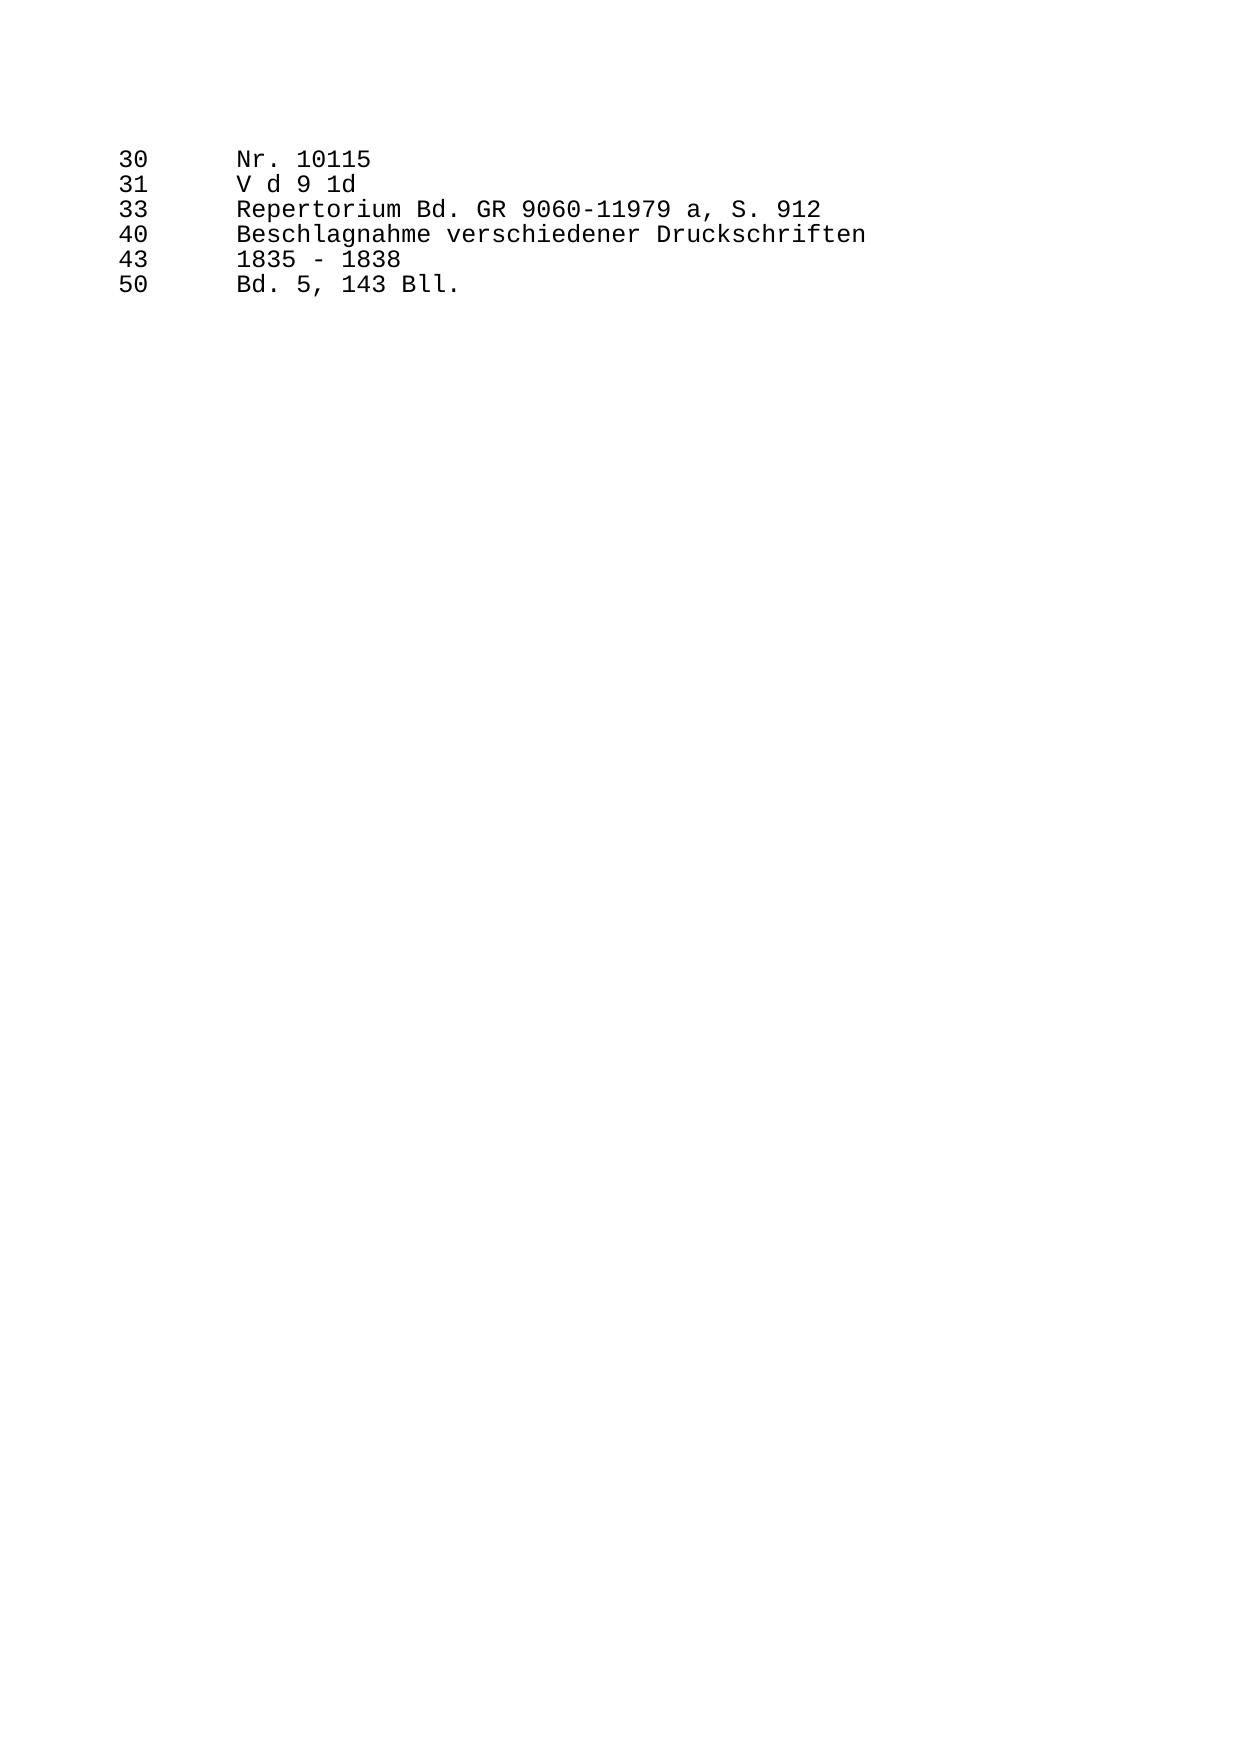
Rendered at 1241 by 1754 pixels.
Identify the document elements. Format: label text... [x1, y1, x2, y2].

text 33 Repertorium Bd. GR 9060-11979 a, S. 912 [118, 198, 1122, 223]
text 43 1835 - 1838 [118, 248, 1122, 273]
text 50 Bd. 5, 143 Bll. [118, 273, 1122, 298]
text 31 V d 9 1d [118, 173, 1122, 198]
text 40 s[Beschlagnahme verschiedener s[Druckschrift]sen]s [118, 223, 1122, 248]
text 30 Nr. 10115 [118, 148, 1122, 173]
